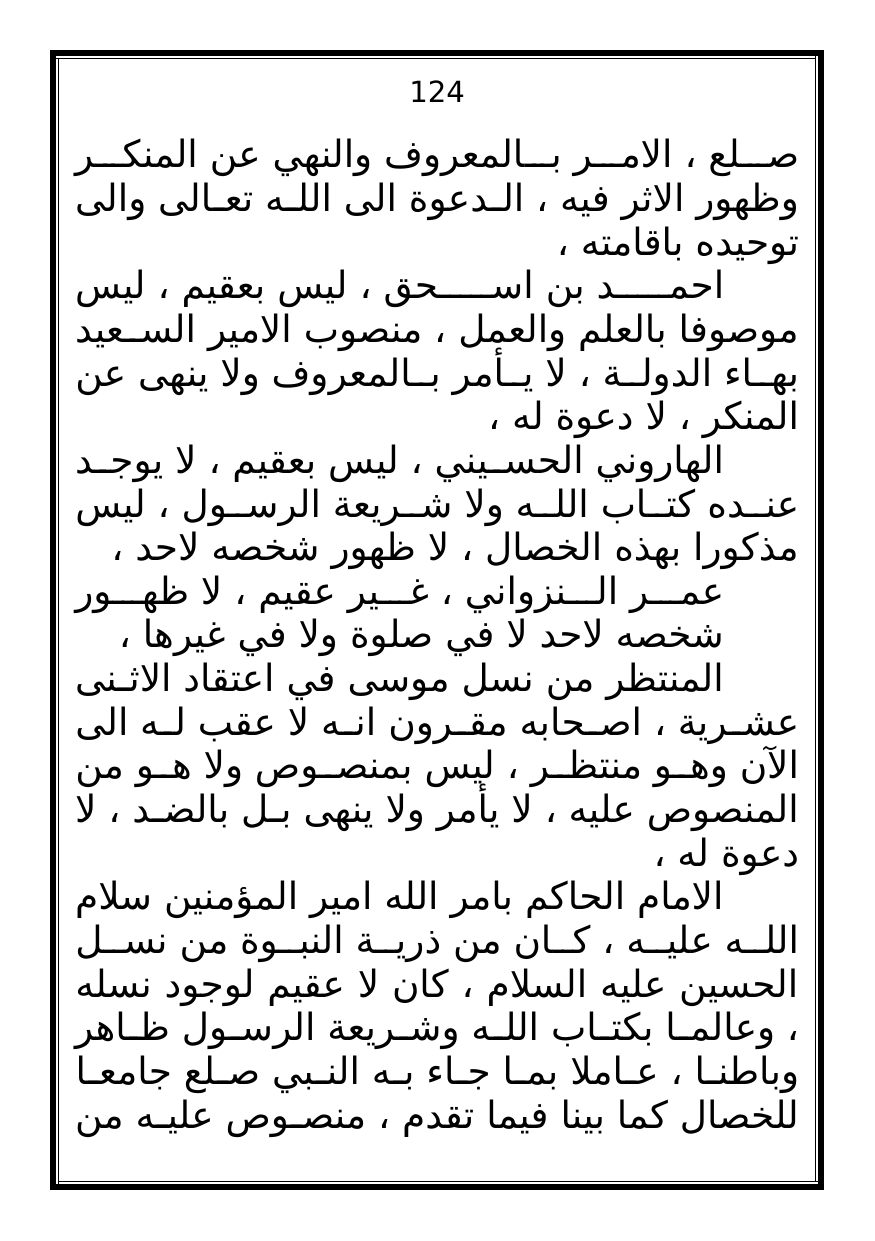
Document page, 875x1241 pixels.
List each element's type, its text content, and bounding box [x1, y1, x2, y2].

text عمر النزواني ، غير عقيم ، لا ظهور شخصه لاحد لا في صلوة ولا في غيرها ، [75, 569, 724, 657]
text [75, 875, 799, 1137]
text الهاروني الحسيني ، ليس بعقيم ، لا يوجد عنده كتاب الله ولا شريعة الرسول ، ليس مذكورا بهذه الخصال ، لا ظهور شخصه لاحد ، [75, 438, 799, 569]
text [75, 133, 799, 264]
text احمد بن اسحق ، ليس بعقيم ، ليس موصوفا بالعلم والعمل ، منصوب الامير السعيد بهاء الدولة ، لا يأمر بالمعروف ولا ينهى عن المنكر ، لا دعوة له ، [75, 264, 799, 438]
text المنتظر من نسل موسى في اعتقاد الاثنى عشرية ، اصحابه مقرون انه لا عقب له الى الآن وهو منتظر ، ليس بمنصوص ولا هو من المنصوص عليه ، لا يأمر ولا ينهى بل بالضد ، لا دعوة له ، [75, 657, 799, 875]
